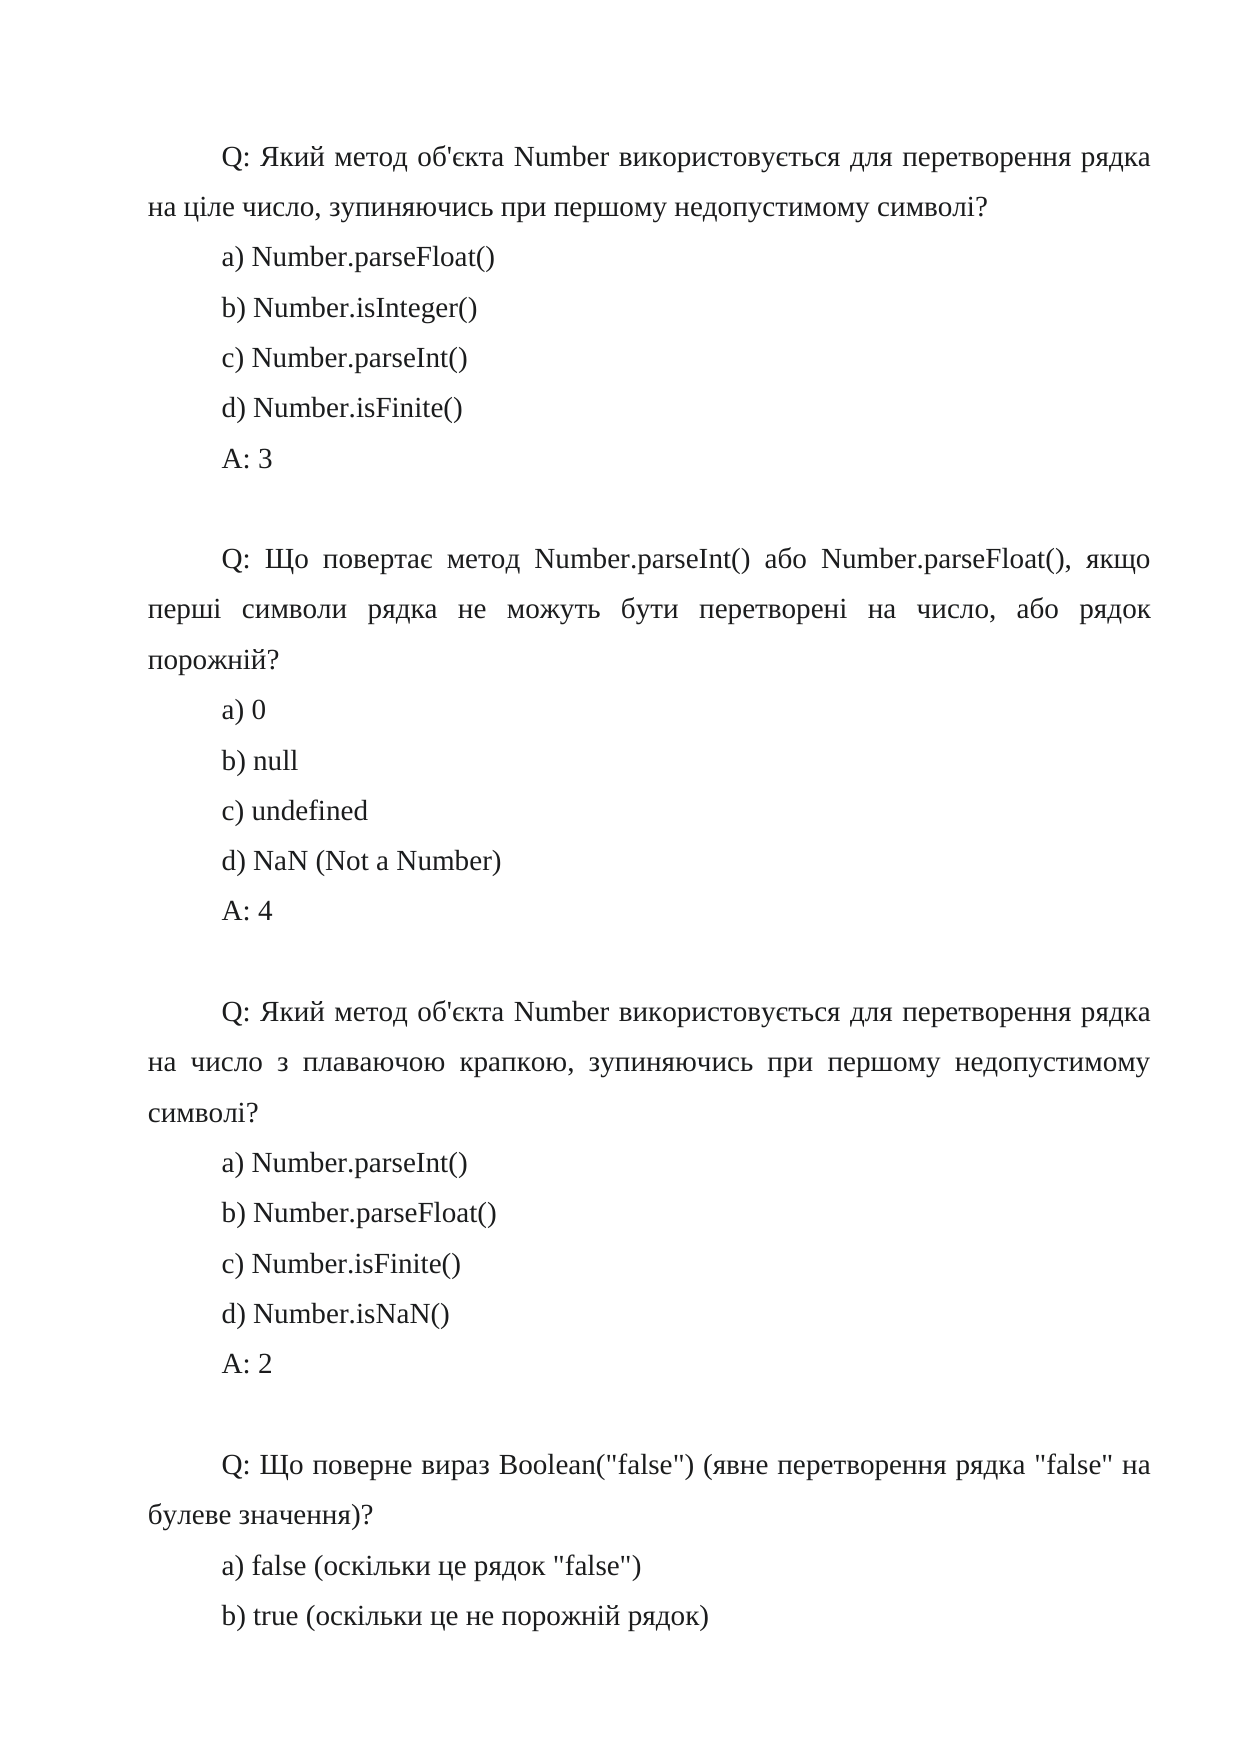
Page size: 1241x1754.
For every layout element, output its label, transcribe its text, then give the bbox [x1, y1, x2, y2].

text a) Number.parseFloat() [148, 239, 1152, 273]
text d) Number.isFinite() [148, 390, 1152, 424]
text b) Number.isInteger() [148, 290, 1152, 323]
text Q: Що повертає метод Number.parseInt() або Number.parseFloat(), якщо перші символи рядка не можуть бути перетворені на число, або рядок порожній? [148, 541, 1152, 676]
text c) undefined [148, 793, 1152, 826]
text A: 2 [148, 1346, 1152, 1380]
text d) NaN (Not a Number) [148, 843, 1152, 877]
text Q: Який метод об'єкта Number використовується для перетворення рядка на число з плаваючою крапкою, зупиняючись при першому недопустимому символі? [148, 994, 1152, 1128]
text Q: Що поверне вираз Boolean("false") (явне перетворення рядка "false" на булеве значення)? [148, 1447, 1152, 1531]
text a) Number.parseInt() [148, 1145, 1152, 1179]
text b) null [148, 743, 1152, 776]
text d) Number.isNaN() [148, 1296, 1152, 1329]
text A: 3 [148, 441, 1152, 474]
text Q: Який метод об'єкта Number використовується для перетворення рядка на ціле число, зупиняючись при першому недопустимому символі? [148, 139, 1152, 223]
text a) false (оскільки це рядок "false") [148, 1548, 1152, 1581]
text c) Number.parseInt() [148, 340, 1152, 374]
text a) 0 [148, 692, 1152, 726]
text c) Number.isFinite() [148, 1246, 1152, 1279]
text b) true (оскільки це не порожній рядок) [148, 1598, 1152, 1631]
text b) Number.parseFloat() [148, 1195, 1152, 1229]
text A: 4 [148, 893, 1152, 927]
